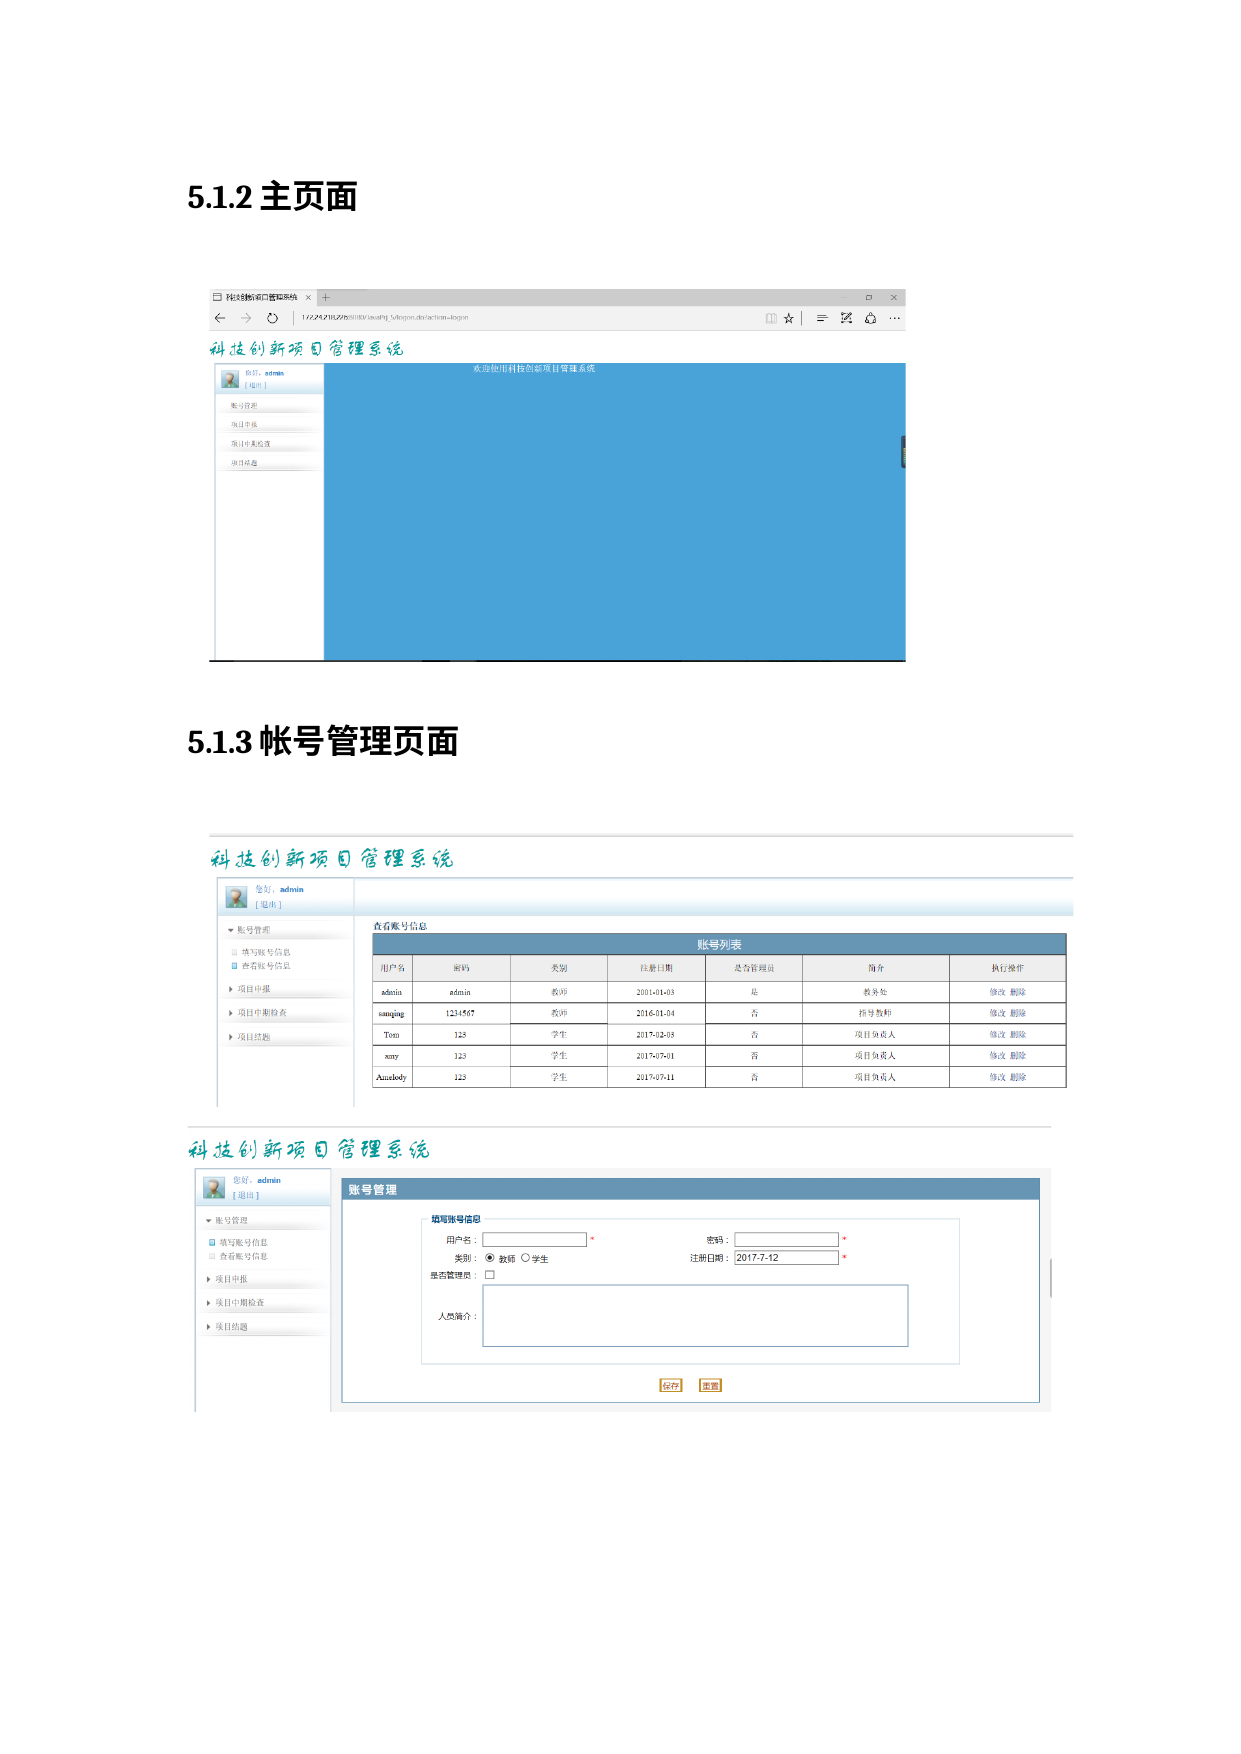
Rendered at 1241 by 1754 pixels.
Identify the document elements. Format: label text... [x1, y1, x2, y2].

subtitle 5.1.2主页面 [187, 162, 1053, 227]
picture [209, 289, 906, 662]
picture [209, 833, 1074, 1107]
subtitle 5.1.3帐号管理页面 [187, 706, 1053, 771]
picture [187, 1126, 1052, 1412]
